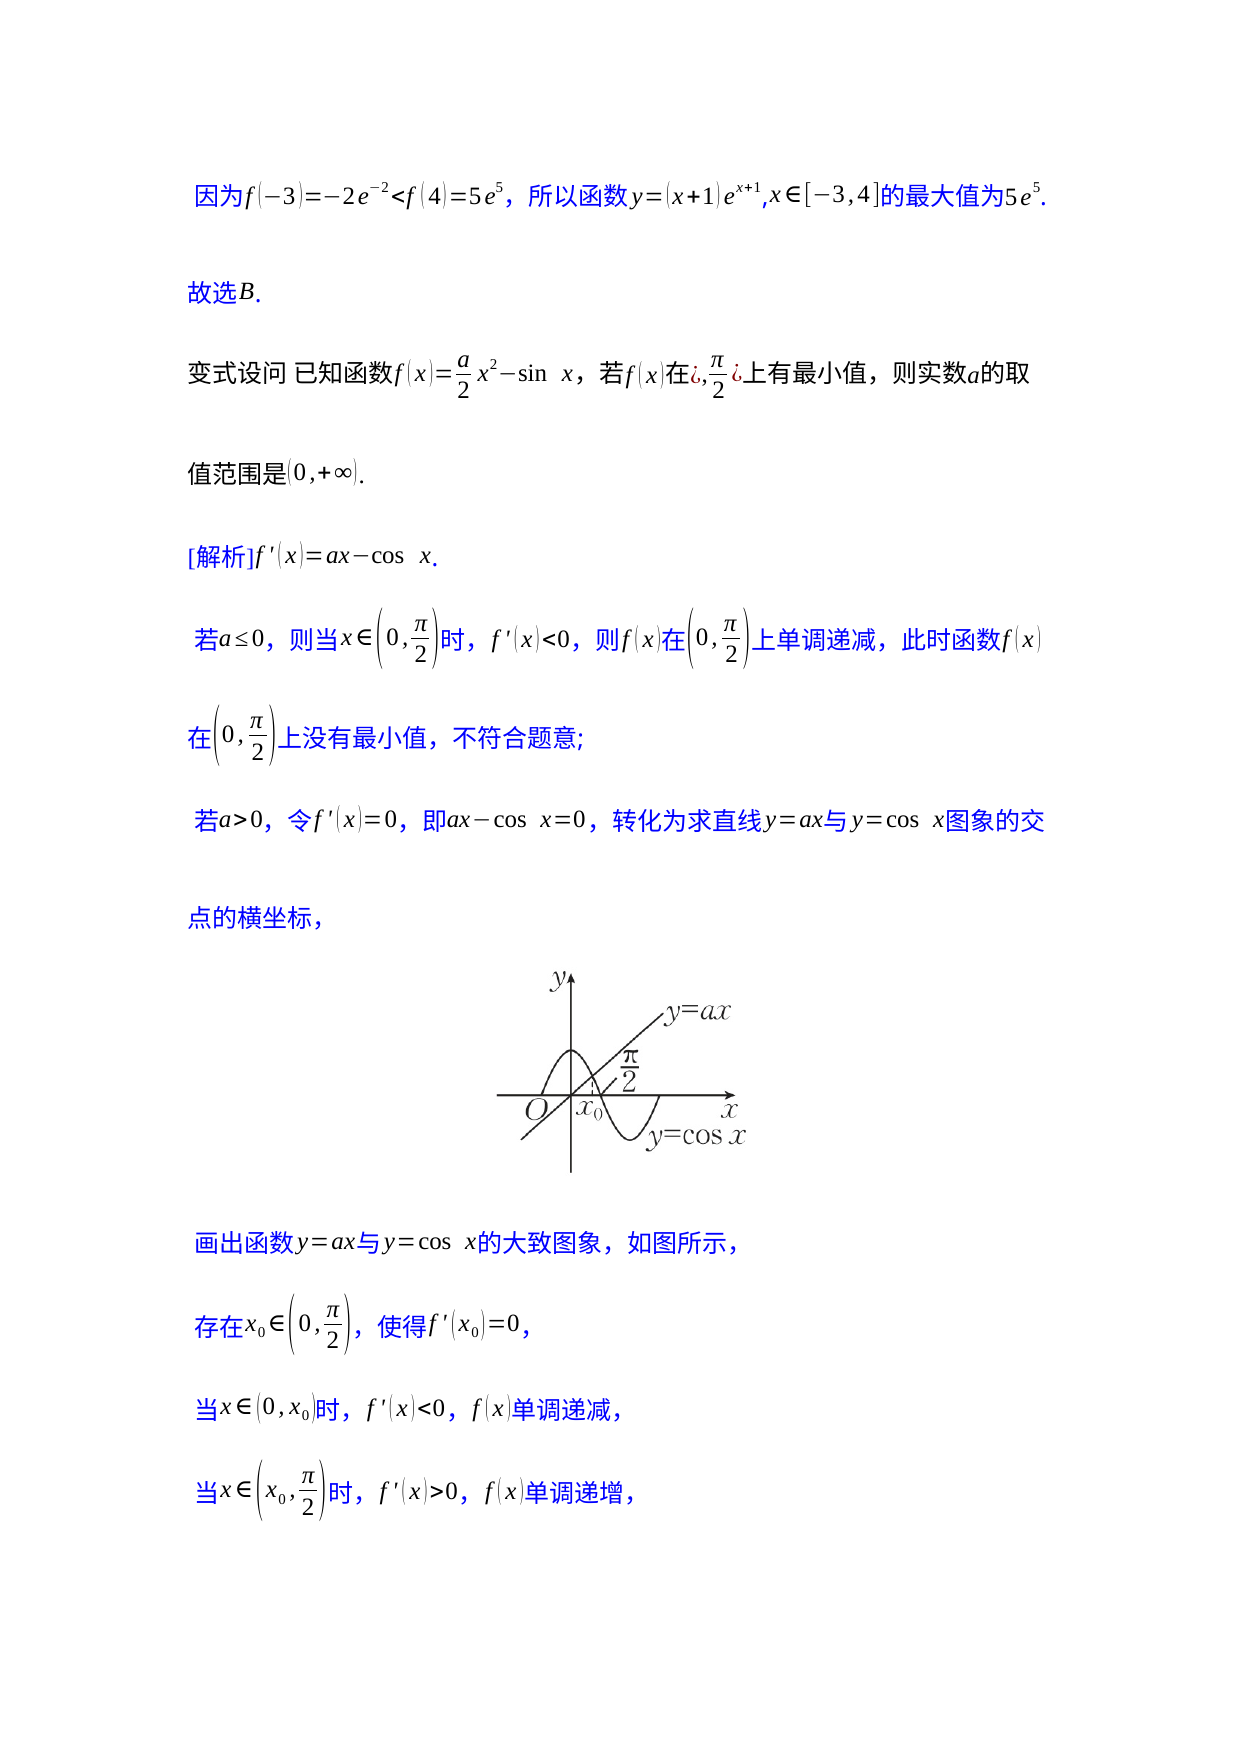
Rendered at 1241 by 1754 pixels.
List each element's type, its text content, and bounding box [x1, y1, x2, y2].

text 存在，使得， [187, 1293, 1053, 1358]
text 变式设问 已知函数，若在,上有最小值，则实数的取值范围是. [187, 343, 1053, 505]
text 若，则当时，，则在上单调递减，此时函数在上没有最小值，不符合题意; [187, 606, 1053, 769]
text [解析]. [187, 523, 1053, 588]
picture [492, 967, 748, 1176]
text 画出函数与的大致图象，如图所示， [187, 1209, 1053, 1274]
text 因为，所以函数,的最大值为.故选. [187, 162, 1053, 324]
text 若，令，即，转化为求直线与图象的交点的横坐标， [187, 787, 1053, 949]
text 当时，，单调递减， [187, 1376, 1053, 1441]
text 当时，，单调递增， [187, 1459, 1053, 1524]
